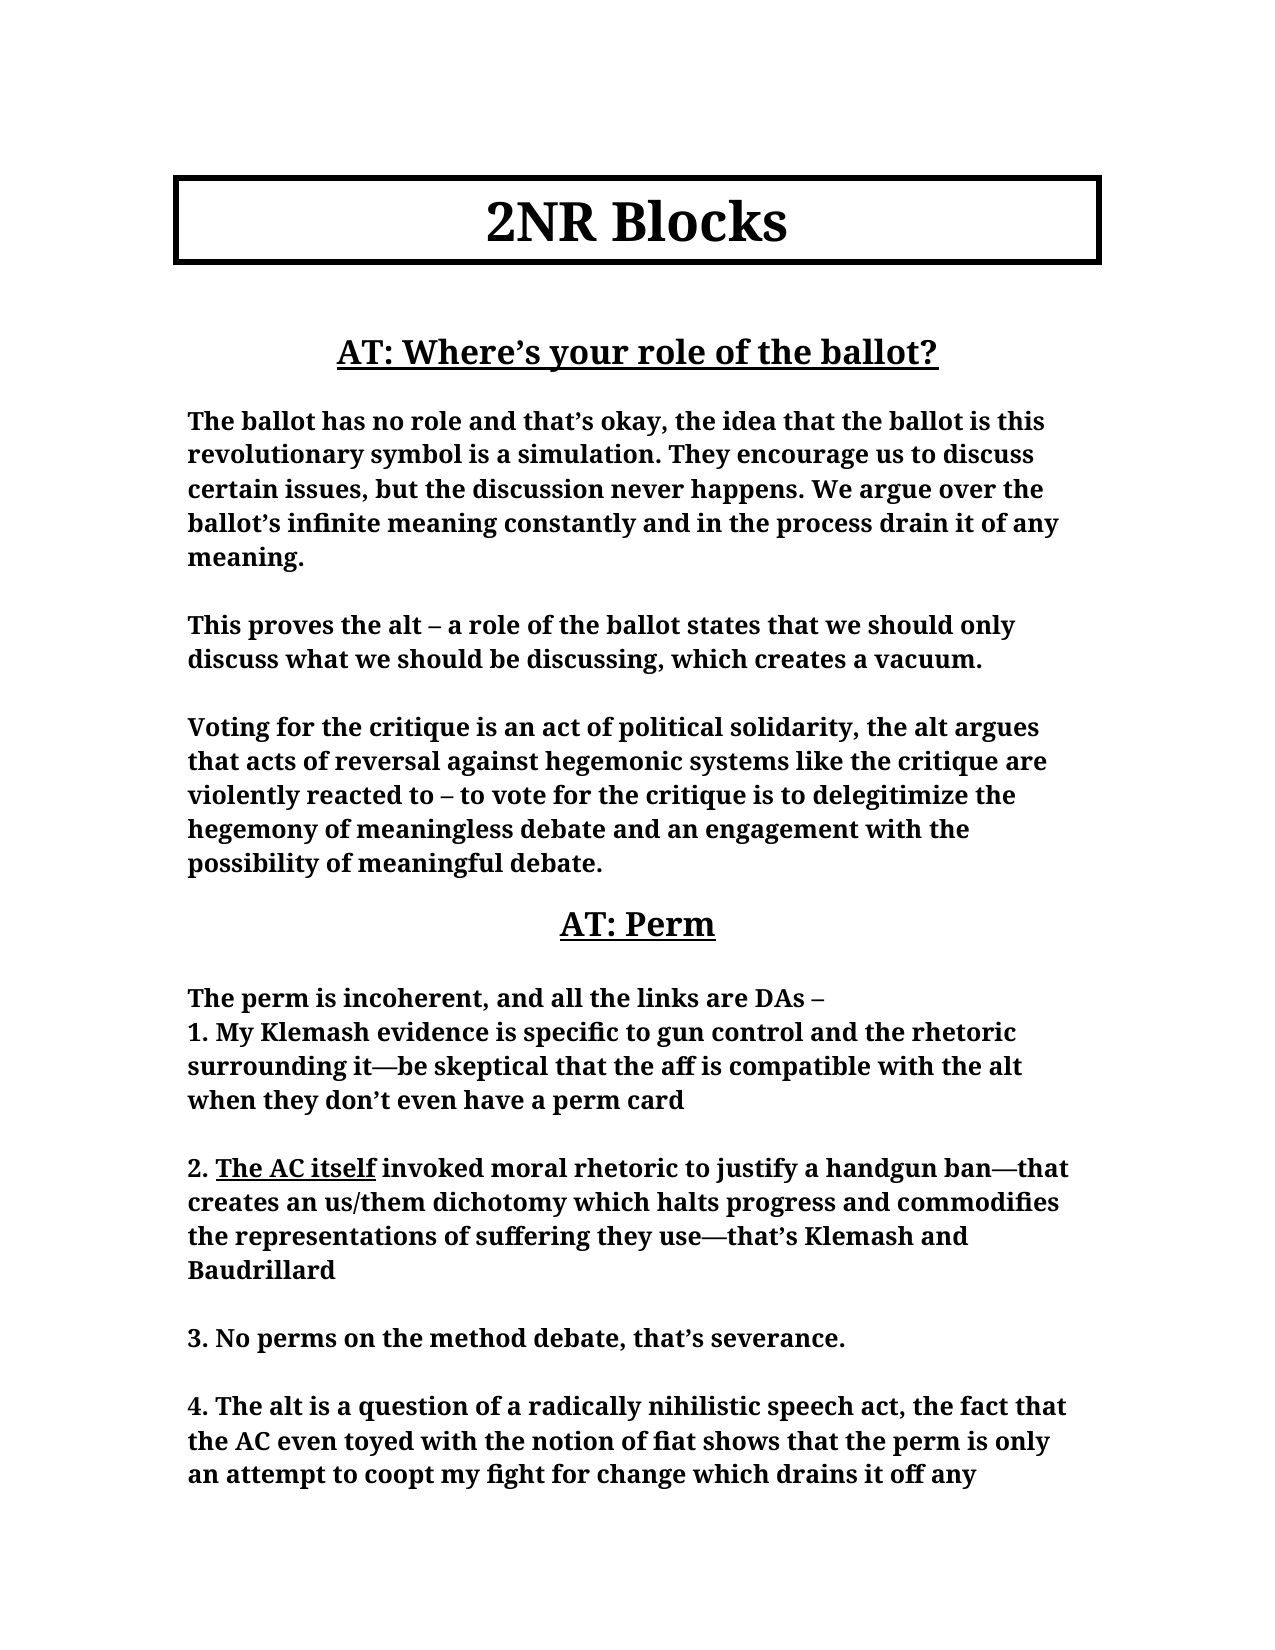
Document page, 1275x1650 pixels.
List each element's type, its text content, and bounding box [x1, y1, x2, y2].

text 3. No perms on the method debate, that’s severance. [187, 1321, 1087, 1355]
text The perm is incoherent, and all the links are DAs – [187, 980, 1087, 1014]
text 1. My Klemash evidence is specific to gun control and the rhetoric surrounding it—be skeptical that the aff is compatible with the alt when they don’t even have a perm card [187, 1014, 1087, 1117]
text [187, 1389, 1087, 1491]
text This proves the alt – a role of the ballot states that we should only discuss what we should be discussing, which creates a vacuum. [187, 607, 1087, 676]
text Voting for the critique is an act of political solidarity, the alt argues that acts of reversal against hegemonic systems like the critique are violently reacted to – to vote for the critique is to delegitimize the hegemony of meaningless debate and an engagement with the possibility of meaningful debate. [187, 710, 1087, 880]
subtitle AT: Where’s your role of the ballot? [187, 329, 1087, 374]
subtitle 2NR Blocks [179, 181, 1096, 259]
text 2. The AC itself invoked moral rhetoric to justify a handgun ban—that creates an us/them dichotomy which halts progress and commodifies the representations of suffering they use—that’s Klemash and Baudrillard [187, 1151, 1087, 1287]
subtitle AT: Perm [187, 901, 1087, 946]
text The ballot has no role and that’s okay, the idea that the ballot is this revolutionary symbol is a simulation. They encourage us to discuss certain issues, but the discussion never happens. We argue over the ballot’s infinite meaning constantly and in the process drain it of any meaning. [187, 403, 1087, 573]
